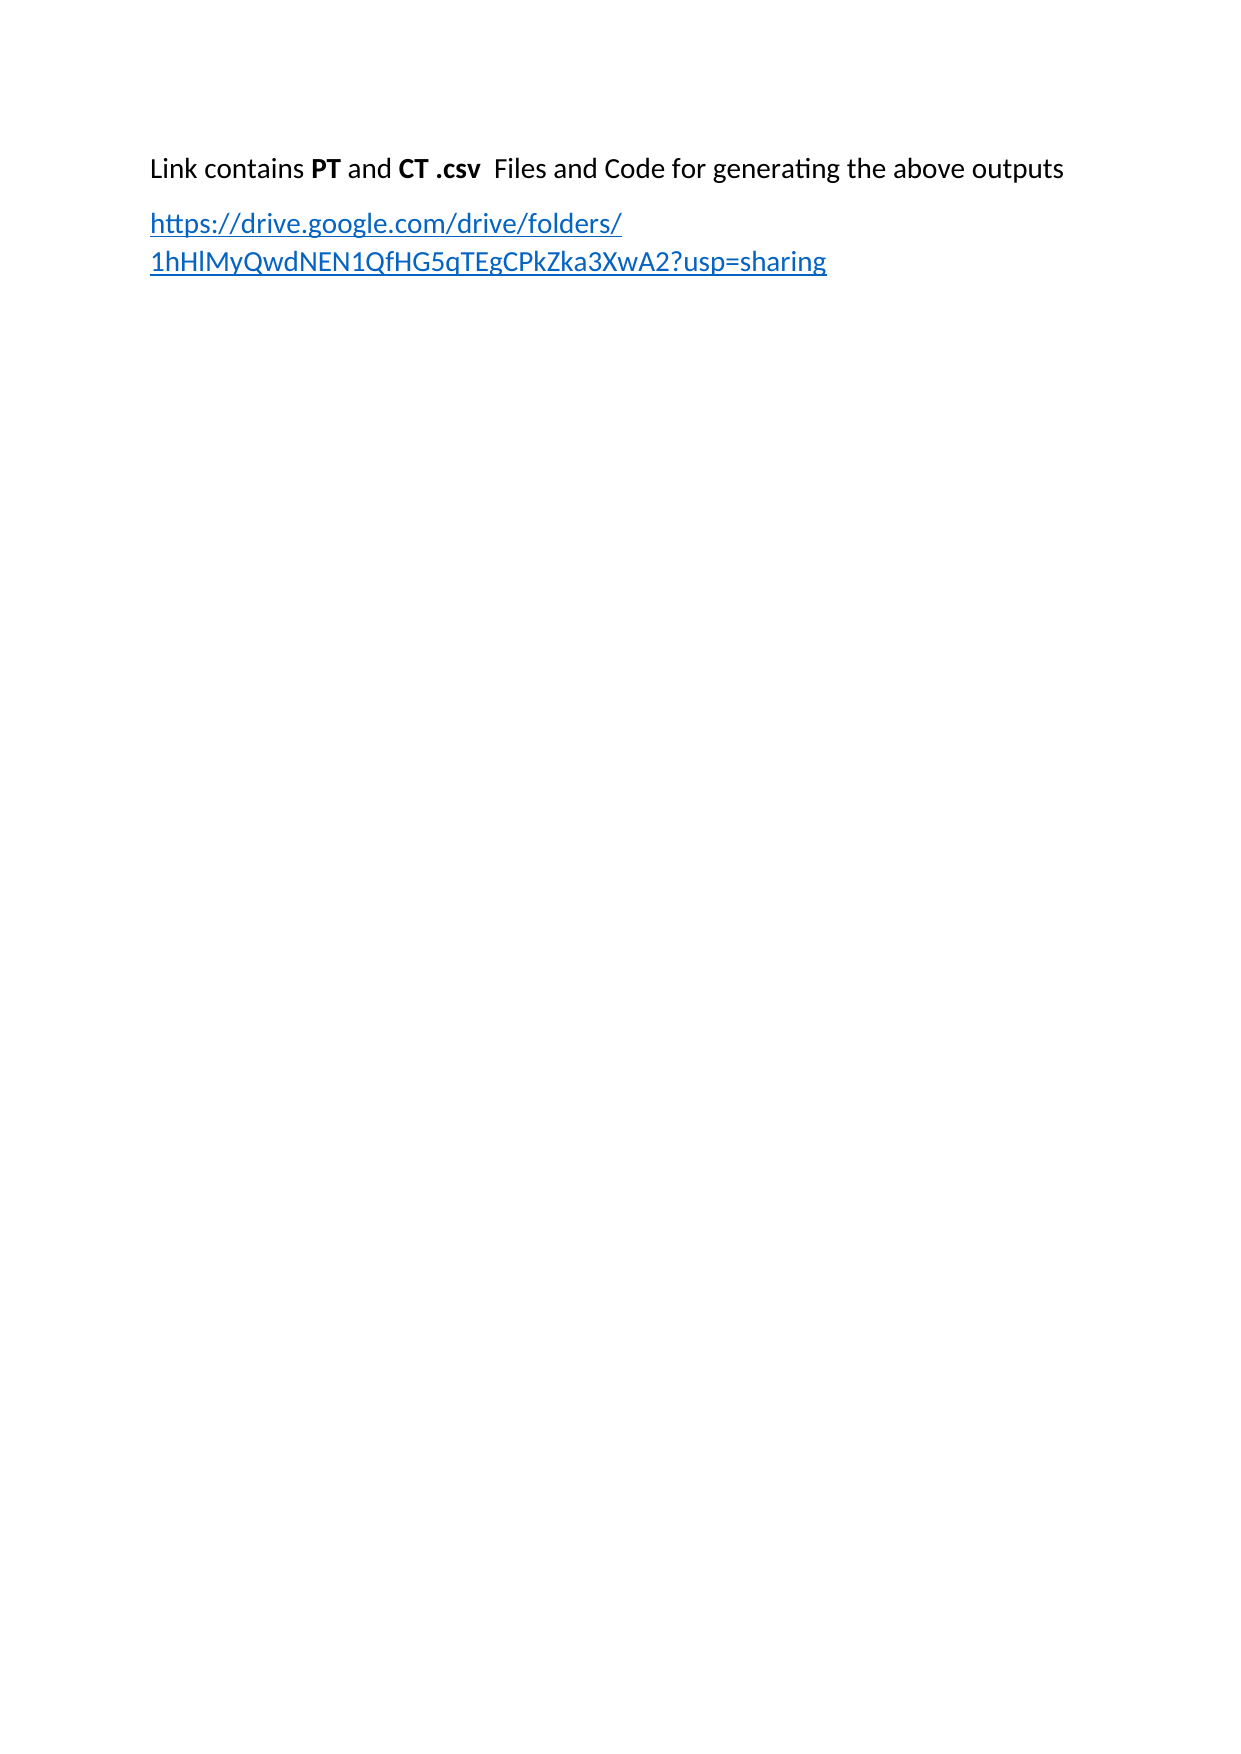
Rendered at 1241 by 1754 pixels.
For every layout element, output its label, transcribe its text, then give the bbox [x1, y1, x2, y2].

text https://drive.google.com/drive/folders/1hHlMyQwdNEN1QfHG5qTEgCPkZka3XwA2?usp=sharing [150, 205, 1090, 279]
text Link contains PT and CT .csv Files and Code for generating the above outputs [150, 150, 1090, 186]
